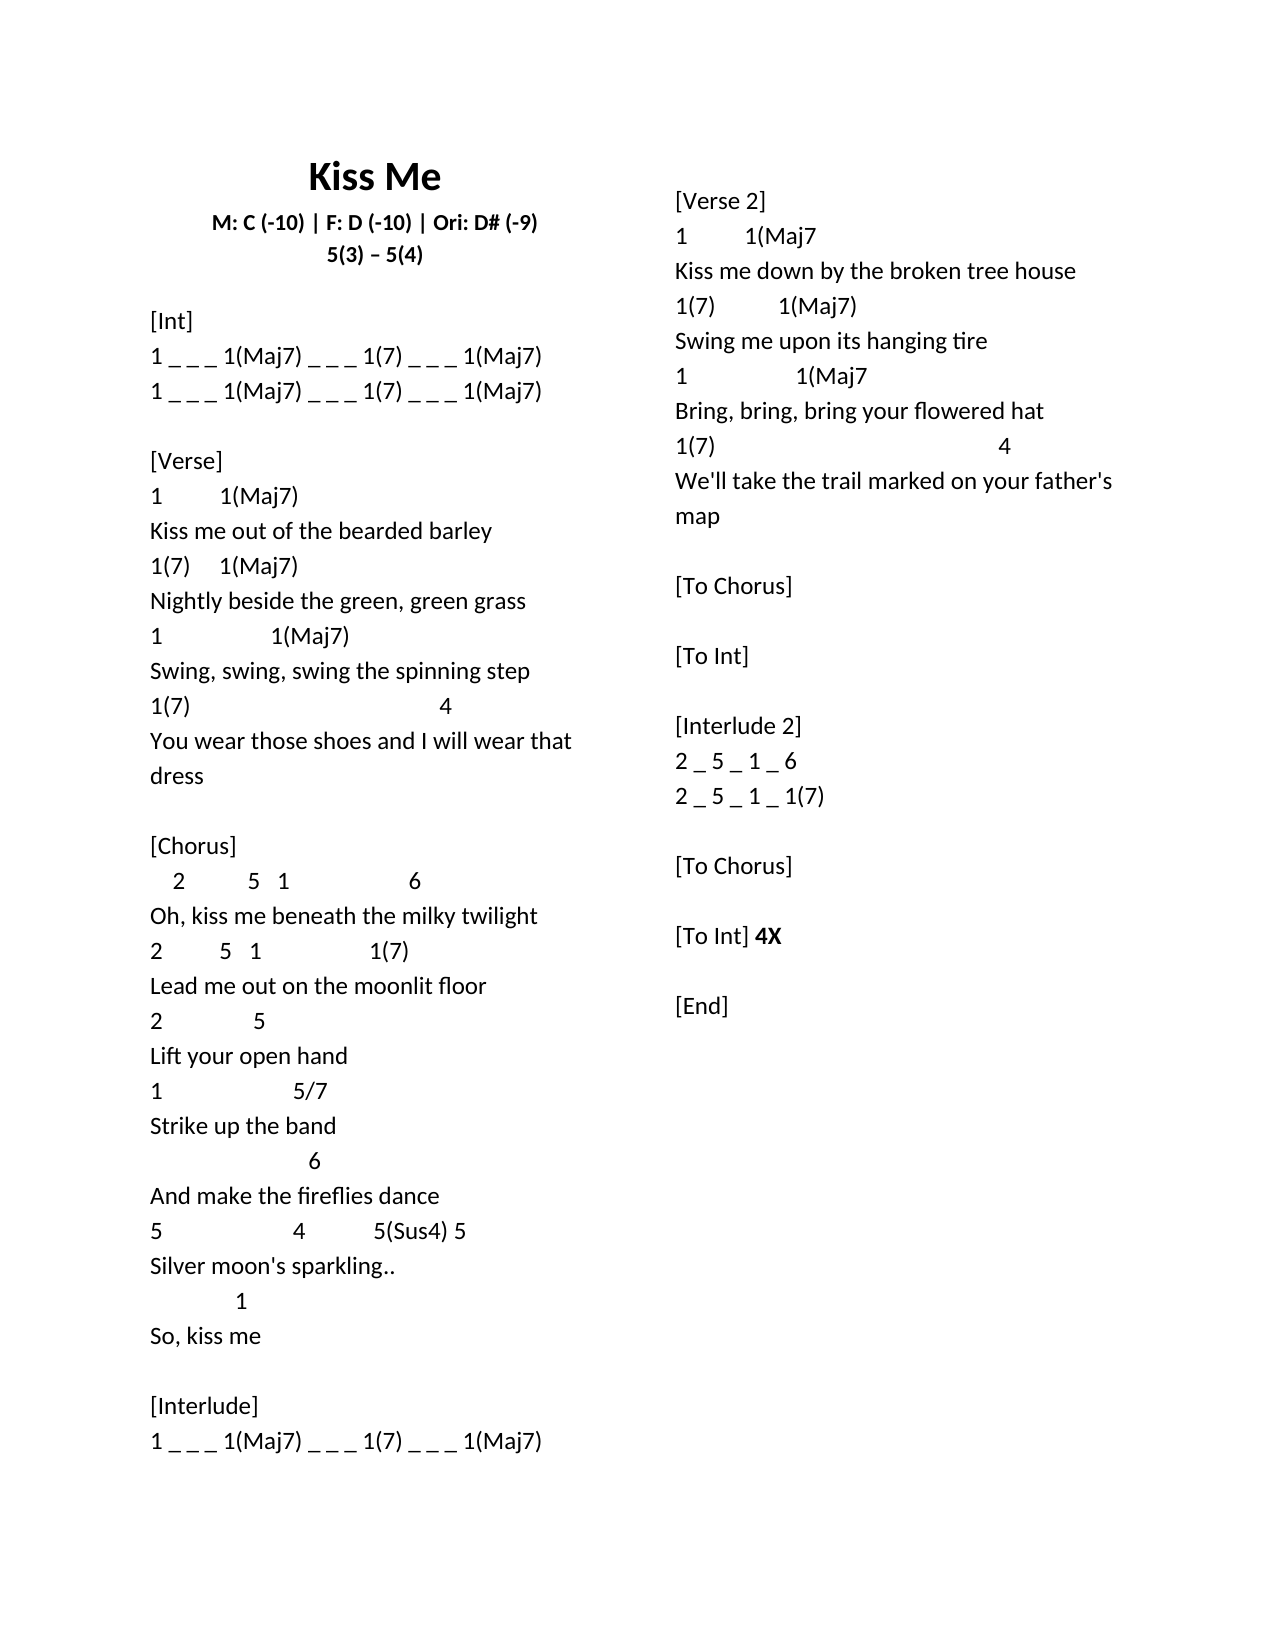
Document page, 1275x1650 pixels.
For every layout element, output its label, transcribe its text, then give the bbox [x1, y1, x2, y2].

text [To Chorus] [675, 570, 1125, 601]
text 2 _ 5 _ 1 _ 6 [675, 745, 1125, 776]
text Bring, bring, bring your flowered hat [675, 395, 1125, 426]
text You wear those shoes and I will wear that dress [150, 725, 600, 791]
text And make the fireflies dance [150, 1180, 600, 1211]
text [End] [675, 990, 1125, 1021]
text [To Int] [675, 640, 1125, 671]
text [Int] [150, 305, 600, 336]
text 1 1(Maj7) [150, 480, 600, 511]
text 2 5 1 1(7) Lead me out on the moonlit floor [150, 935, 600, 1001]
text [Verse] [150, 445, 600, 476]
text 2 _ 5 _ 1 _ 1(7) [675, 780, 1125, 811]
text [Chorus] [150, 830, 600, 861]
text 1 _ _ _ 1(Maj7) _ _ _ 1(7) _ _ _ 1(Maj7) [150, 375, 600, 406]
text Kiss Me [150, 150, 600, 201]
text 2 5 1 6 [150, 865, 600, 896]
text 5 4 5(Sus4) 5 Silver moon's sparkling.. [150, 1215, 600, 1281]
text 1(7) 4 We'll take the trail marked on your father's map [675, 430, 1125, 531]
text [To Int] 4X [675, 920, 1125, 951]
text M: C (-10) | F: D (-10) | Ori: D# (-9) [150, 208, 600, 236]
text 1 1(Maj7 [675, 220, 1125, 251]
text 1(7) 1(Maj7) Nightly beside the green, green grass [150, 550, 600, 616]
text 1 1(Maj7) Swing, swing, swing the spinning step 1(7) 4 [150, 620, 600, 721]
text [Interlude] [150, 1390, 600, 1421]
text 1(7) 1(Maj7) Swing me upon its hanging tire 1 1(Maj7 [675, 290, 1125, 391]
text 1 _ _ _ 1(Maj7) _ _ _ 1(7) _ _ _ 1(Maj7) [150, 340, 600, 371]
text Kiss me out of the bearded barley [150, 515, 600, 546]
text [Interlude 2] [675, 710, 1125, 741]
text Oh, kiss me beneath the milky twilight [150, 900, 600, 931]
text 1 So, kiss me [150, 1285, 600, 1351]
text 5(3) – 5(4) [150, 241, 600, 269]
text [To Chorus] [675, 850, 1125, 881]
text 6 [150, 1145, 600, 1176]
text Kiss me down by the broken tree house [675, 255, 1125, 286]
text 1 _ _ _ 1(Maj7) _ _ _ 1(7) _ _ _ 1(Maj7) [150, 1425, 600, 1456]
text 2 5 Lift your open hand 1 5/7 [150, 1005, 600, 1106]
text [Verse 2] [675, 185, 1125, 216]
text Strike up the band [150, 1110, 600, 1141]
